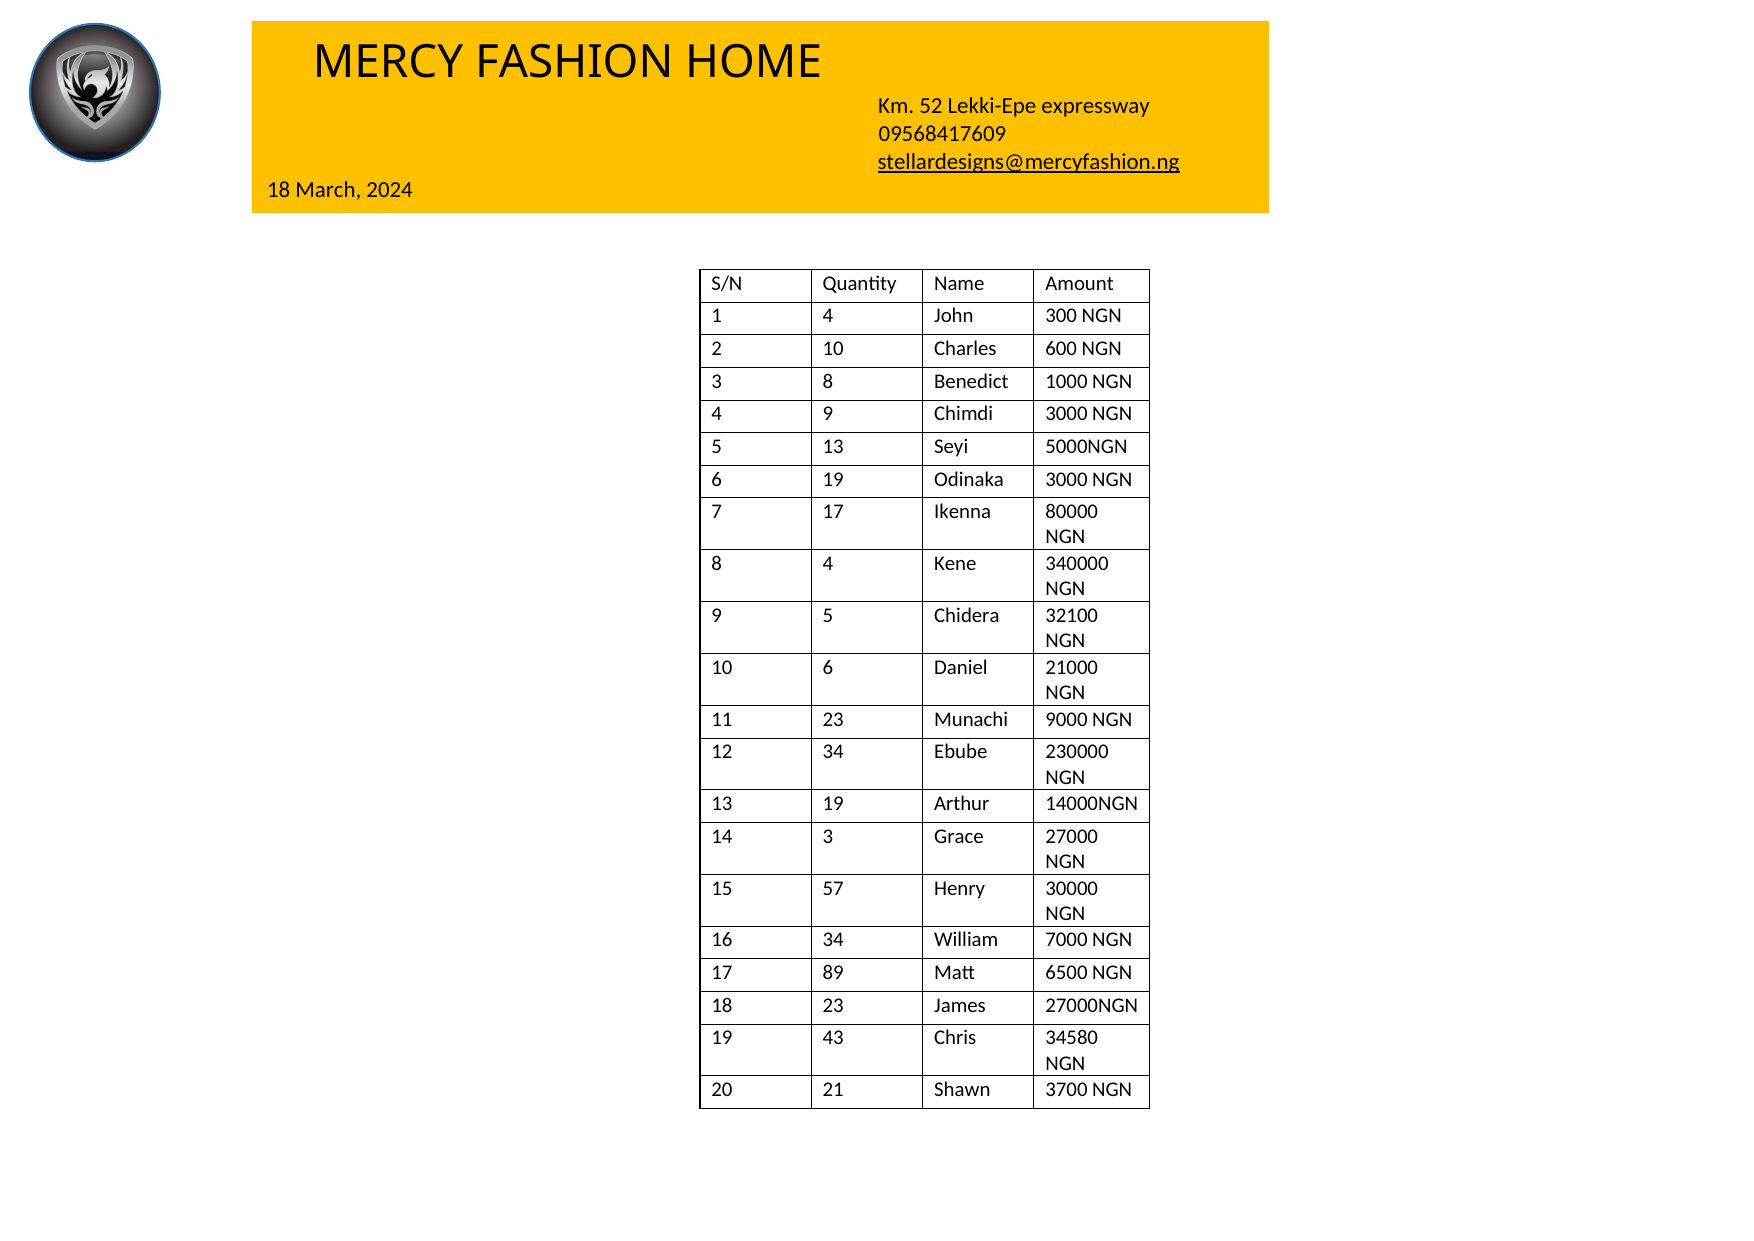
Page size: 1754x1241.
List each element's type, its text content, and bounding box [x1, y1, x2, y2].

table_cell 57 [812, 875, 922, 926]
table_cell Seyi [923, 433, 1033, 465]
table_cell 9 [812, 401, 922, 432]
table_cell 10 [701, 654, 811, 705]
table_cell 80000 NGN [1034, 498, 1149, 549]
table_cell Benedict [923, 368, 1033, 399]
table_cell 27000 NGN [1034, 823, 1149, 874]
table_cell Munachi [923, 706, 1033, 737]
table_cell 27000NGN [1034, 992, 1149, 1023]
table_cell Chimdi [923, 401, 1033, 432]
table_cell 7000 NGN [1034, 927, 1149, 958]
table_cell Chidera [923, 602, 1033, 653]
table_cell 8 [812, 368, 922, 399]
table_cell William [923, 927, 1033, 958]
table_cell 21000 NGN [1034, 654, 1149, 705]
table_cell 19 [812, 466, 922, 497]
table_cell 9 [701, 602, 811, 653]
table_cell 4 [812, 550, 922, 601]
table_cell Henry [923, 875, 1033, 926]
table_cell 14000NGN [1034, 790, 1149, 822]
table_cell 6 [701, 466, 811, 497]
table_cell 12 [701, 739, 811, 789]
table_cell Odinaka [923, 466, 1033, 497]
table_cell 19 [701, 1025, 811, 1075]
table_cell 30000 NGN [1034, 875, 1149, 926]
table_header Quantity [812, 270, 922, 302]
table_cell 340000 NGN [1034, 550, 1149, 601]
picture [32, 25, 158, 160]
table_cell James [923, 992, 1033, 1023]
table_cell 34 [812, 927, 922, 958]
table_cell 13 [812, 433, 922, 465]
table_cell 6 [812, 654, 922, 705]
table_cell 8 [701, 550, 811, 601]
table_cell 17 [701, 959, 811, 991]
table_cell 600 NGN [1034, 335, 1149, 367]
table_cell 1 [701, 303, 811, 334]
table_cell 23 [812, 992, 922, 1023]
table_cell 34580 NGN [1034, 1025, 1149, 1075]
table_header Name [923, 270, 1033, 302]
table_cell 19 [812, 790, 922, 822]
table_cell 230000 NGN [1034, 739, 1149, 789]
table_cell Ebube [923, 739, 1033, 789]
table_cell Kene [923, 550, 1033, 601]
table_header Amount [1034, 270, 1149, 302]
table_cell 17 [812, 498, 922, 549]
table_cell Shawn [923, 1076, 1033, 1108]
table_cell 14 [701, 823, 811, 874]
table_cell 3700 NGN [1034, 1076, 1149, 1108]
table_cell 3000 NGN [1034, 466, 1149, 497]
table_cell 11 [701, 706, 811, 737]
table_cell Matt [923, 959, 1033, 991]
table_cell 7 [701, 498, 811, 549]
table_cell 3 [812, 823, 922, 874]
table_cell 6500 NGN [1034, 959, 1149, 991]
table_cell Ikenna [923, 498, 1033, 549]
table_cell John [923, 303, 1033, 334]
table_cell 5 [812, 602, 922, 653]
table_cell 21 [812, 1076, 922, 1108]
table_cell 18 [701, 992, 811, 1023]
table_cell Arthur [923, 790, 1033, 822]
table_cell 20 [701, 1076, 811, 1108]
table_cell 10 [812, 335, 922, 367]
table_cell 3000 NGN [1034, 401, 1149, 432]
table_cell 15 [701, 875, 811, 926]
table_cell Chris [923, 1025, 1033, 1075]
table_cell 13 [701, 790, 811, 822]
table_cell 4 [812, 303, 922, 334]
table_cell Grace [923, 823, 1033, 874]
table_cell 16 [701, 927, 811, 958]
table_cell 32100 NGN [1034, 602, 1149, 653]
table_cell Charles [923, 335, 1033, 367]
table_cell 34 [812, 739, 922, 789]
table_cell 9000 NGN [1034, 706, 1149, 737]
table_cell 43 [812, 1025, 922, 1075]
table_cell Daniel [923, 654, 1033, 705]
table_cell 89 [812, 959, 922, 991]
table_cell 3 [701, 368, 811, 399]
table_cell 2 [701, 335, 811, 367]
table_cell 1000 NGN [1034, 368, 1149, 399]
table_cell 23 [812, 706, 922, 737]
table_cell 5000NGN [1034, 433, 1149, 465]
table_cell 5 [701, 433, 811, 465]
table_cell 300 NGN [1034, 303, 1149, 334]
table_header S/N [701, 270, 811, 302]
table_cell 4 [701, 401, 811, 432]
